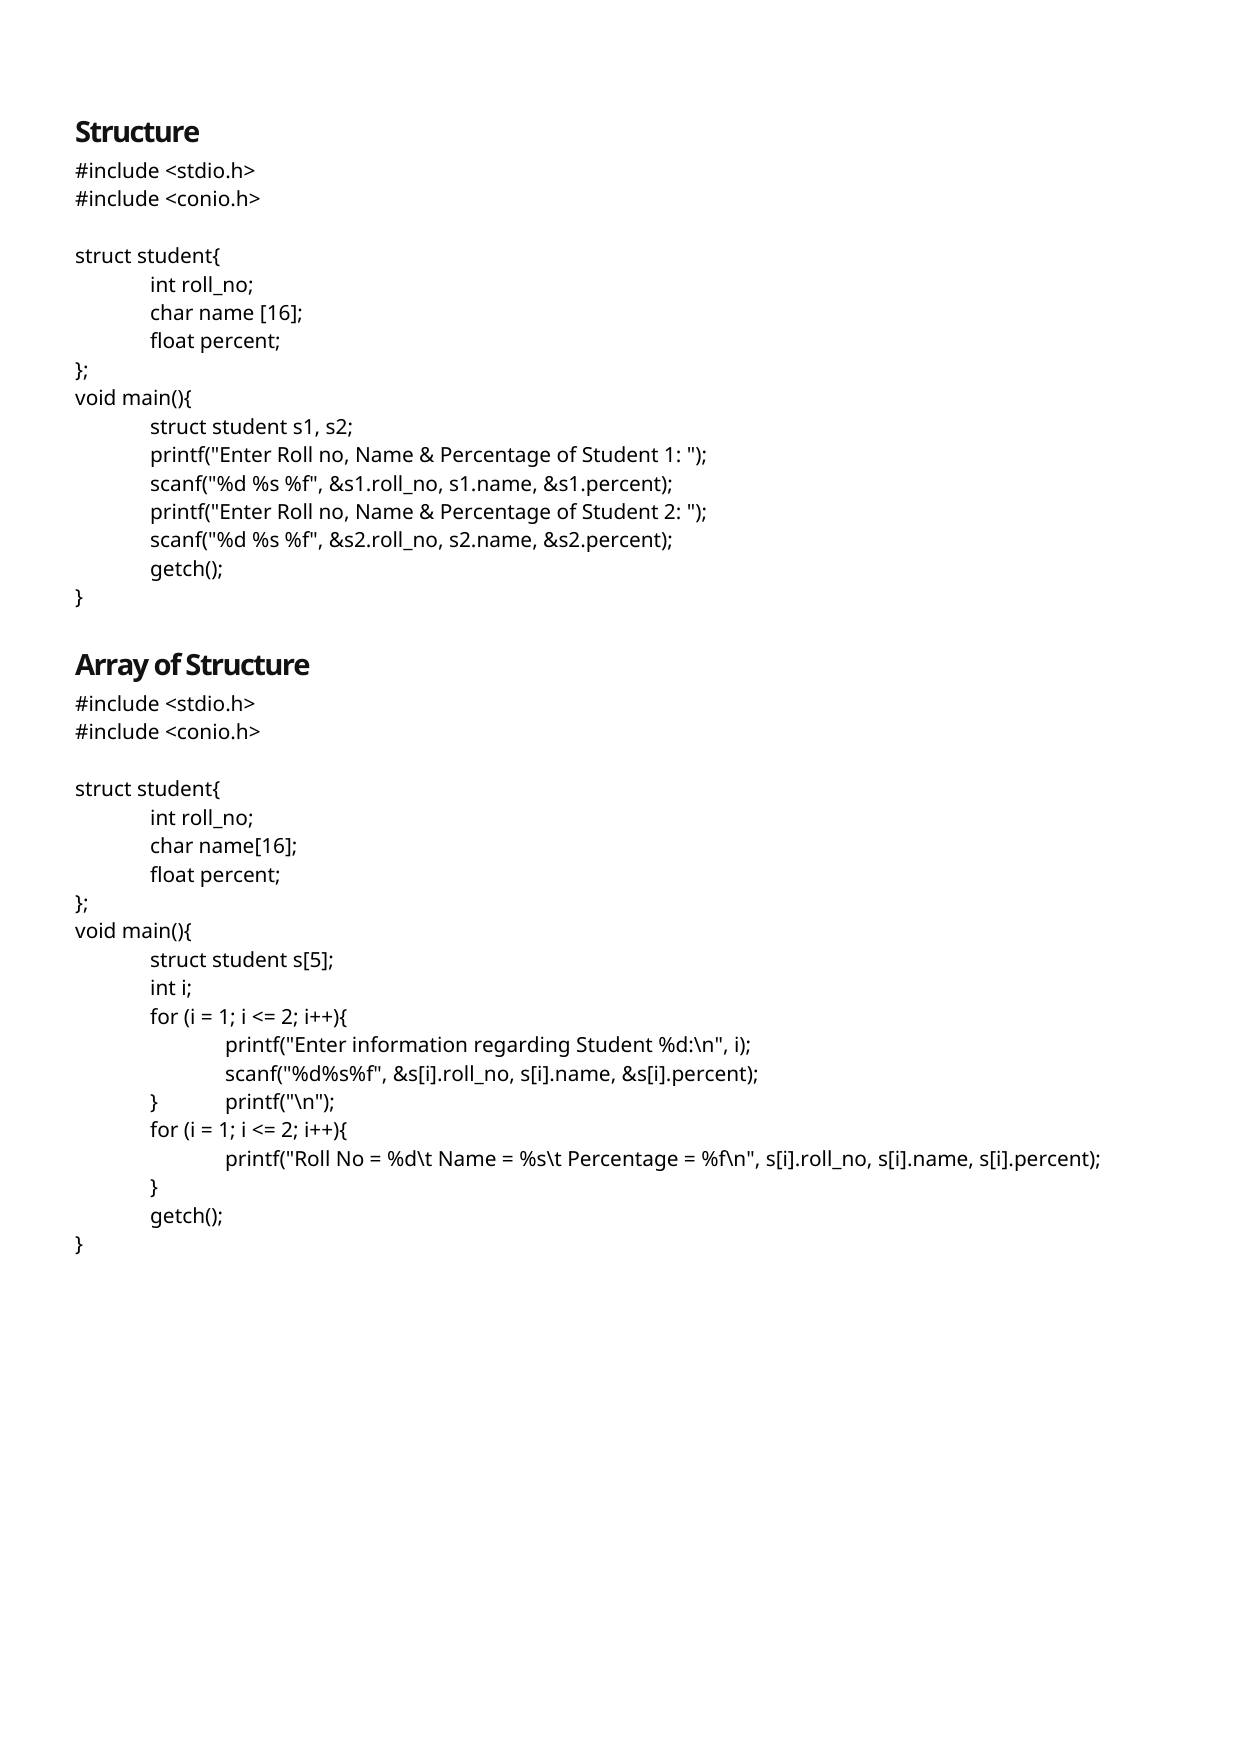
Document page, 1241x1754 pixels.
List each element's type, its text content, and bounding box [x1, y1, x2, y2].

text struct student s[5]; [75, 945, 1165, 973]
text scanf("%d%s%f", &s[i].roll_no, s[i].name, &s[i].percent); [75, 1059, 1165, 1087]
text float percent; [75, 327, 1165, 355]
text struct student s1, s2; [75, 412, 1165, 440]
subtitle Array of Structure [75, 644, 1160, 684]
text char name [16]; [75, 298, 1165, 327]
text } printf("\n"); [75, 1087, 1165, 1116]
text #include <stdio.h> [75, 156, 1165, 184]
text scanf("%d %s %f", &s2.roll_no, s2.name, &s2.percent); [75, 526, 1165, 554]
text char name[16]; [75, 831, 1165, 860]
text printf("Enter Roll no, Name & Percentage of Student 1: "); [75, 440, 1165, 469]
subtitle Structure [75, 111, 1160, 151]
text } [75, 1229, 1165, 1258]
text } [75, 582, 1165, 611]
text printf("Enter Roll no, Name & Percentage of Student 2: "); [75, 497, 1165, 526]
text }; [75, 888, 1165, 917]
text printf("Roll No = %d\t Name = %s\t Percentage = %f\n", s[i].roll_no, s[i].name, s[i].percent); [75, 1144, 1165, 1172]
text printf("Enter information regarding Student %d:\n", i); [75, 1030, 1165, 1059]
text #include <stdio.h> [75, 689, 1165, 717]
text float percent; [75, 860, 1165, 888]
text void main(){ [75, 917, 1165, 945]
text struct student{ [75, 774, 1165, 803]
text void main(){ [75, 383, 1165, 412]
text for (i = 1; i <= 2; i++){ [75, 1002, 1165, 1030]
text getch(); [75, 1201, 1165, 1229]
text #include <conio.h> [75, 184, 1165, 213]
text #include <conio.h> [75, 717, 1165, 746]
text struct student{ [75, 241, 1165, 270]
text }; [75, 355, 1165, 383]
text getch(); [75, 554, 1165, 582]
text for (i = 1; i <= 2; i++){ [75, 1116, 1165, 1144]
text int roll_no; [75, 270, 1165, 298]
text } [75, 1172, 1165, 1201]
text int roll_no; [75, 803, 1165, 831]
text scanf("%d %s %f", &s1.roll_no, s1.name, &s1.percent); [75, 469, 1165, 497]
text int i; [75, 973, 1165, 1002]
